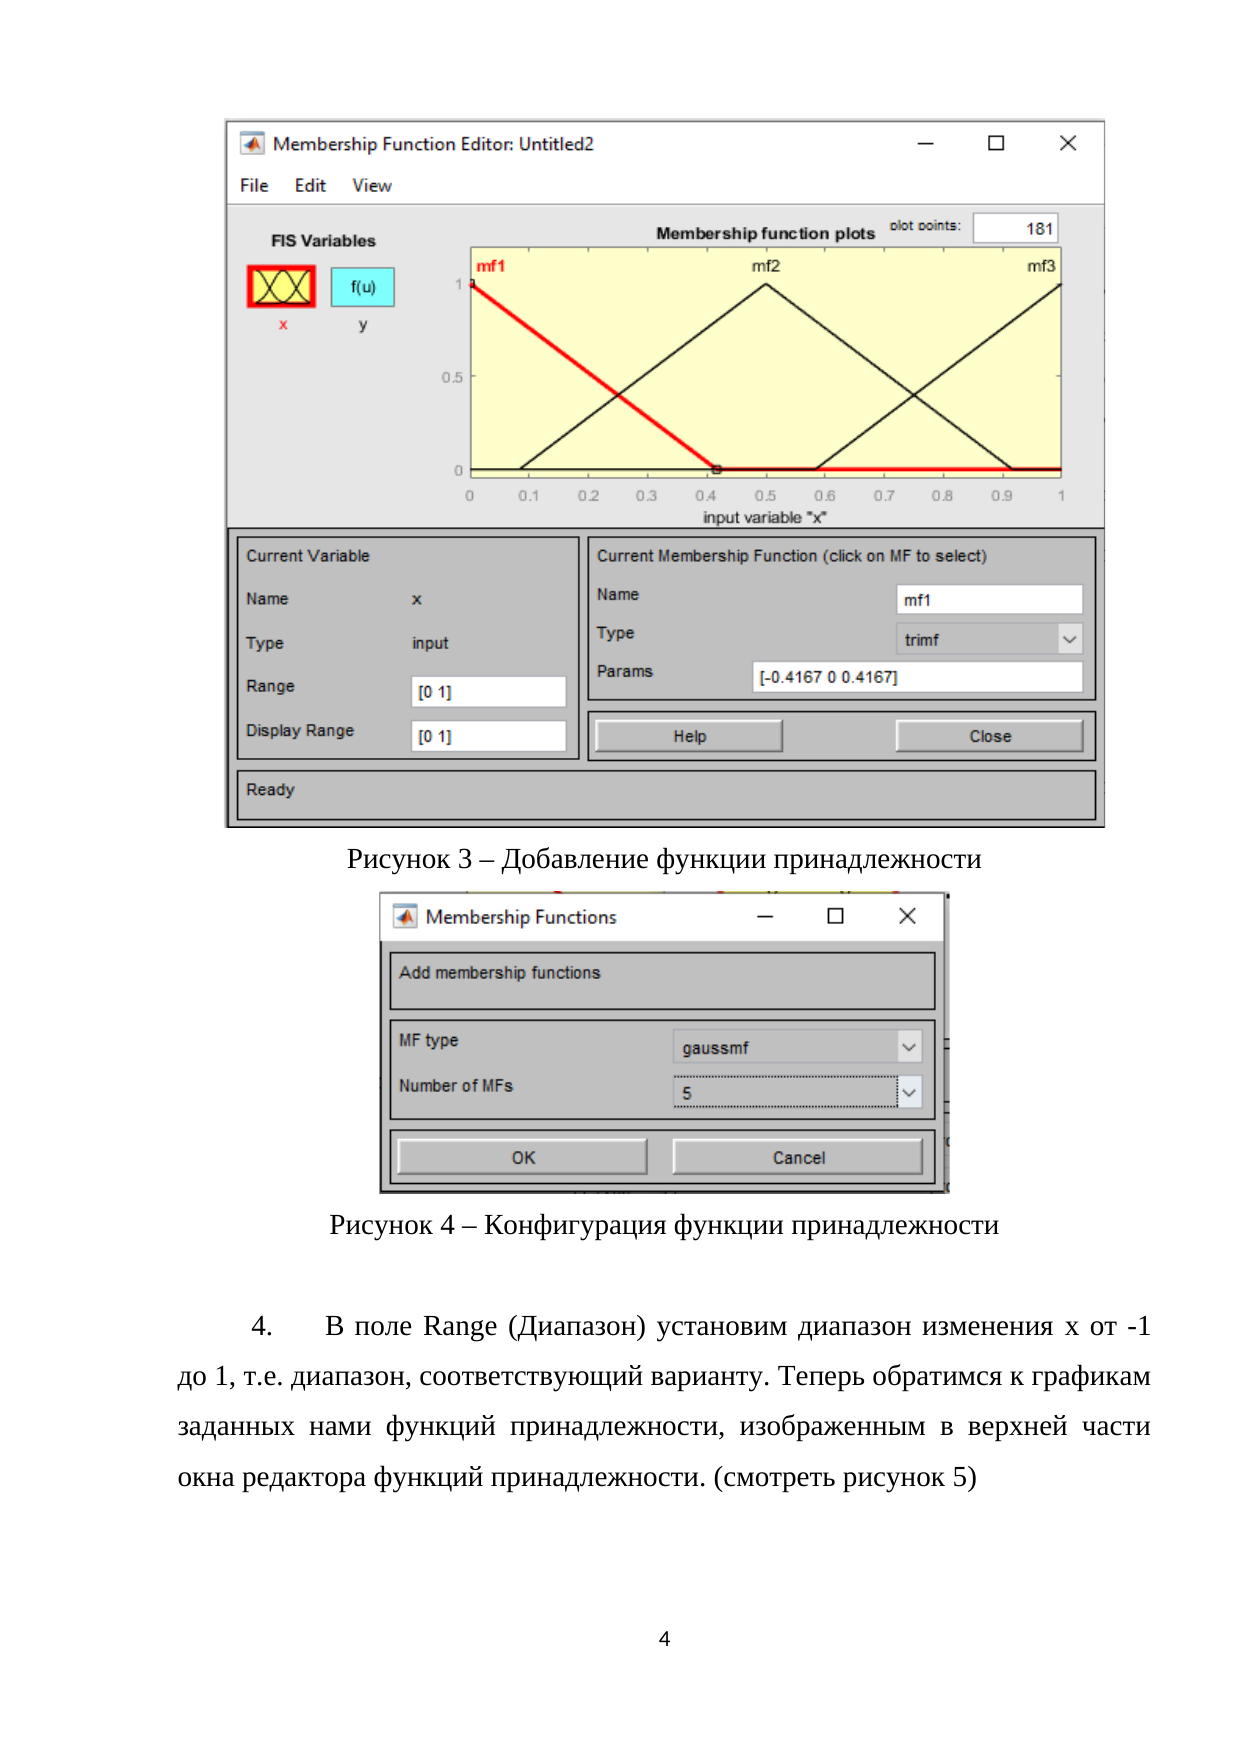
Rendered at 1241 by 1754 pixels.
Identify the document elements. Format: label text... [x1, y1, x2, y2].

picture [379, 891, 950, 1194]
text Рисунок 4 – Конфигурация функции принадлежности [177, 1207, 1152, 1241]
picture [223, 118, 1105, 828]
text Рисунок 3 – Добавление функции принадлежности [177, 841, 1152, 875]
list В поле Range (Диапазон) установим диапазон изменения x от -1 до 1, т.е. диапазон, соответствующий варианту. Теперь обратимся к графикам заданных нами функций принадлежности, изображенным в верхней части окна редактора функций принадлежности. (смотреть рисунок 5) [177, 1308, 1152, 1492]
